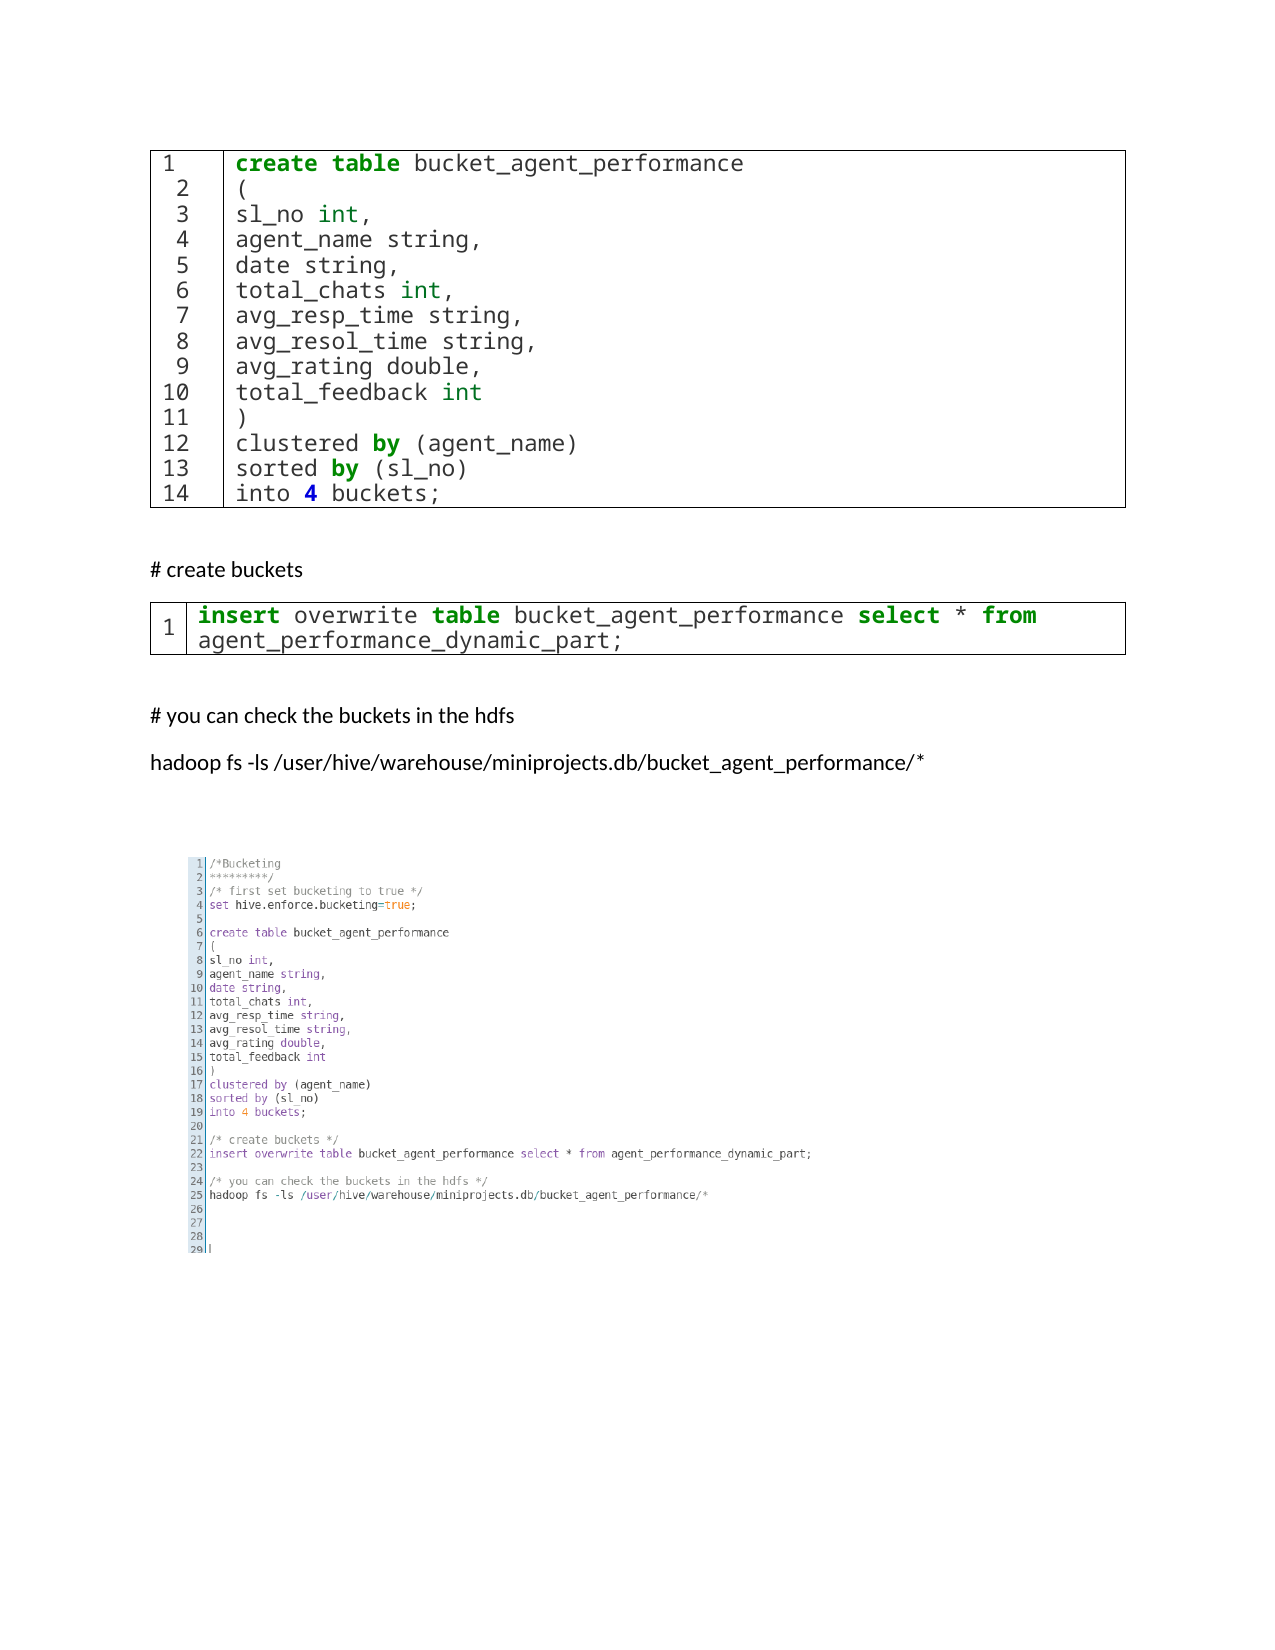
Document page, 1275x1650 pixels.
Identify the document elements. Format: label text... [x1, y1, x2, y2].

table_header 1 [151, 603, 186, 653]
text # create buckets [150, 555, 1125, 583]
table_header insert overwrite table bucket_agent_performance select * from agent_performance_dynamic_part; [187, 603, 1125, 653]
text # you can check the buckets in the hdfs [150, 701, 1125, 729]
table_header 1 2 3 4 5 6 7 8 9 10 11 12 13 14 [151, 151, 223, 507]
table_header create table bucket_agent_performance ( sl_no int, agent_name string, date string, total_chats int, avg_resp_time string, avg_resol_time string, avg_rating double, total_feedback int ) clustered by (agent_name) sorted by (sl_no) into 4 buckets; [224, 151, 1125, 507]
text hadoop fs -ls /user/hive/warehouse/miniprojects.db/bucket_agent_performance/* [150, 748, 1125, 776]
